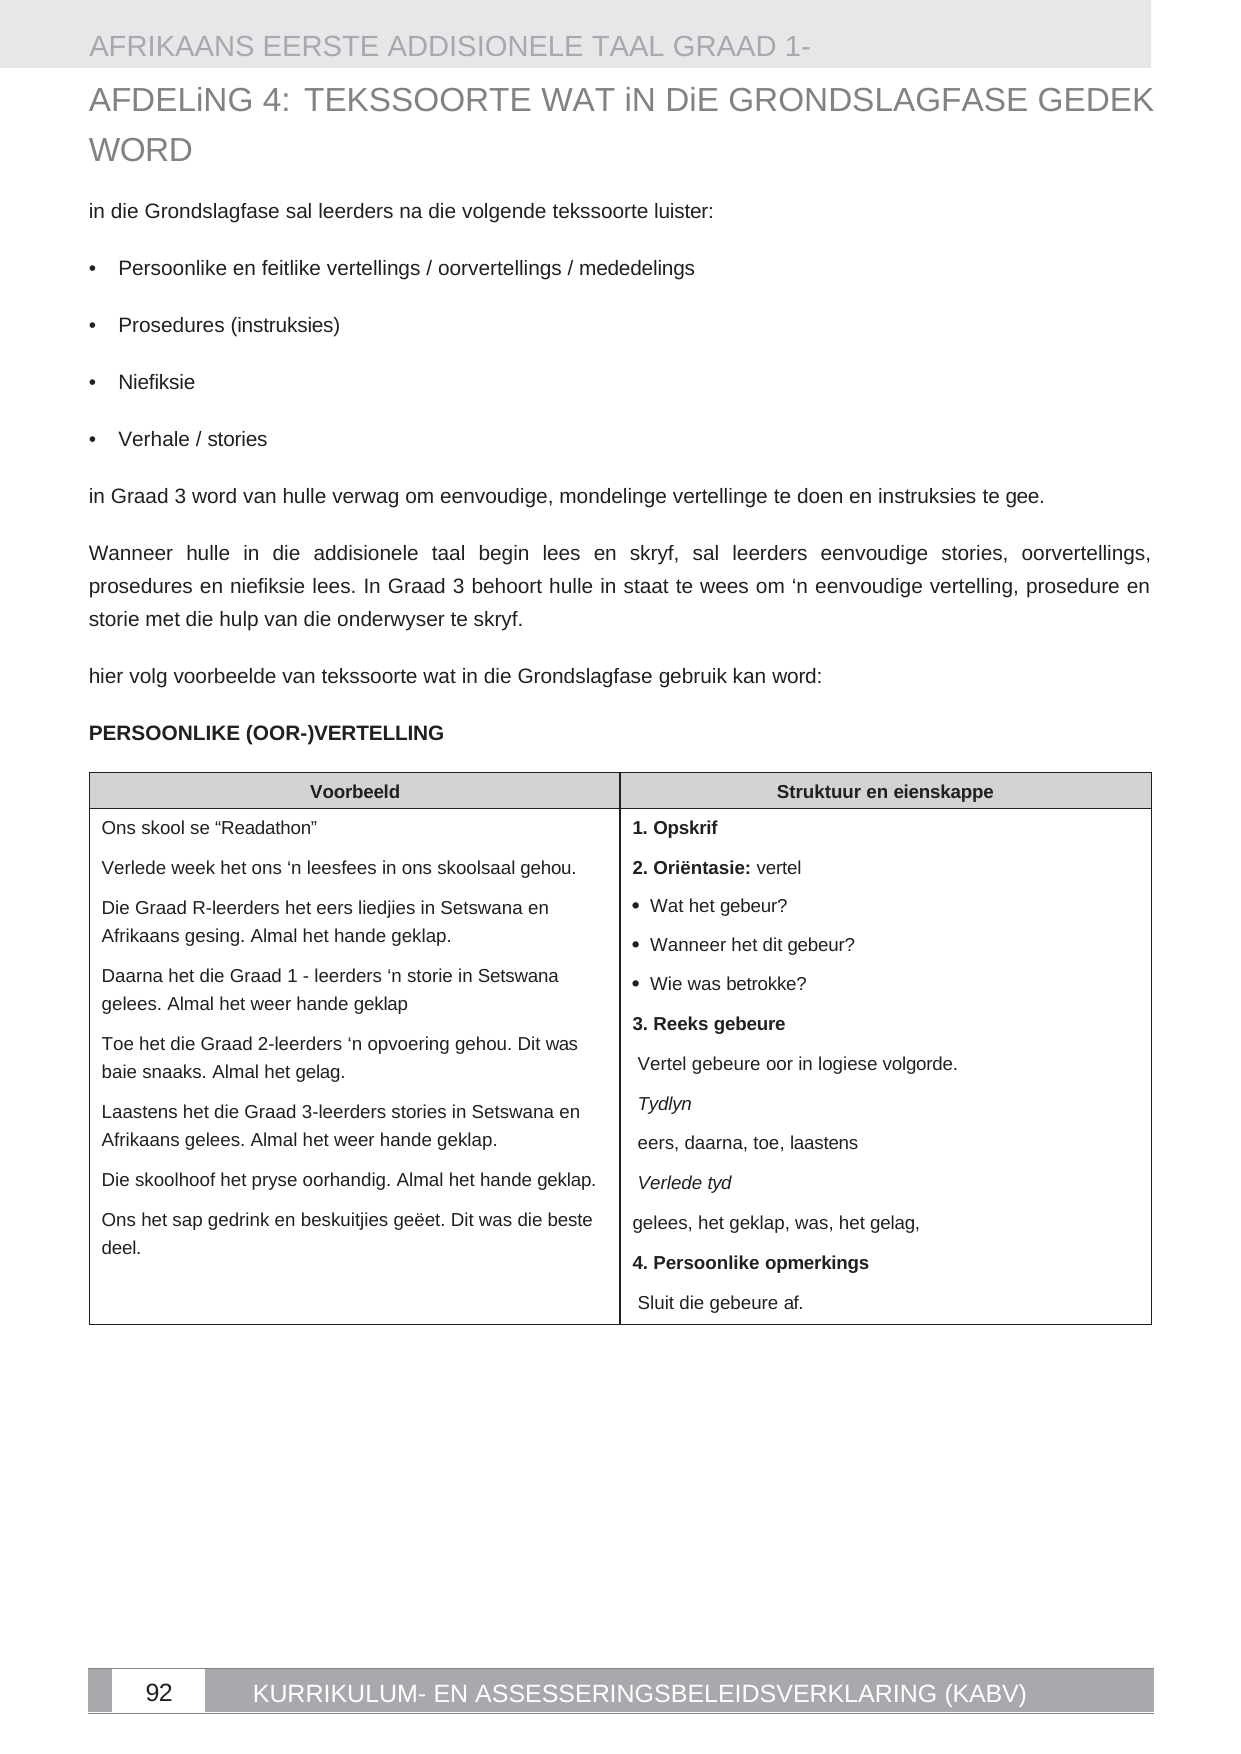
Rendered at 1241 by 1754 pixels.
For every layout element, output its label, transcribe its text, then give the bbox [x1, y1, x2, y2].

table_cell Ons skool se “Readathon” Verlede week het ons ‘n leesfees in ons skoolsaal gehou. Die Graad R-leerders het eers liedjies in Setswana en Afrikaans gesing. Almal het hande geklap. Daarna het die Graad 1 - leerders ‘n storie in Setswana gelees. Almal het weer hande geklap Toe het die Graad 2-leerders ‘n opvoering gehou. Dit was baie snaaks. Almal het gelag. Laastens het die Graad 3-leerders stories in Setswana en Afrikaans gelees. Almal het weer hande geklap. Die skoolhoof het pryse oorhandig. Almal het hande geklap. Ons het sap gedrink en beskuitjies geëet. Dit was die beste deel. [90, 809, 619, 1324]
list Prosedures (instruksies) [88, 313, 1165, 337]
text hier volg voorbeelde van tekssoorte wat in die Grondslagfase gebruik kan word: [88, 664, 1165, 688]
table_header Struktuur en eienskappe [621, 773, 1151, 808]
text PERSOONLIKE (OOR-)VERTELLING [88, 721, 1165, 744]
text in die Grondslagfase sal leerders na die volgende tekssoorte luister: [88, 199, 1165, 223]
list Niefiksie [88, 370, 1165, 394]
list Persoonlike en feitlike vertellings / oorvertellings / mededelings [88, 256, 1165, 280]
table_header Voorbeeld [90, 773, 619, 808]
text in Graad 3 word van hulle verwag om eenvoudige, mondelinge vertellinge te doen en instruksies te gee. [88, 484, 1165, 508]
text Wanneer hulle in die addisionele taal begin lees en skryf, sal leerders eenvoudige stories, oorvertellings, prosedures en niefiksie lees. In Graad 3 behoort hulle in staat te wees om ‘n eenvoudige vertelling, prosedure en storie met die hulp van die onderwyser te skryf. [88, 541, 1152, 631]
table_cell Opskrif Oriëntasie: vertel Wat het gebeur? Wanneer het dit gebeur? Wie was betrokke? Reeks gebeure Vertel gebeure oor in logiese volgorde. Tydlyn eers, daarna, toe, laastens Verlede tyd gelees, het geklap, was, het gelag, Persoonlike opmerkings Sluit die gebeure af. [621, 809, 1151, 1324]
list Verhale / stories [88, 427, 1165, 451]
subtitle AFDELiNG 4: TEKSSOORTE WAT iN DiE GRONDSLAGFASE GEDEK WORD [88, 80, 1165, 169]
